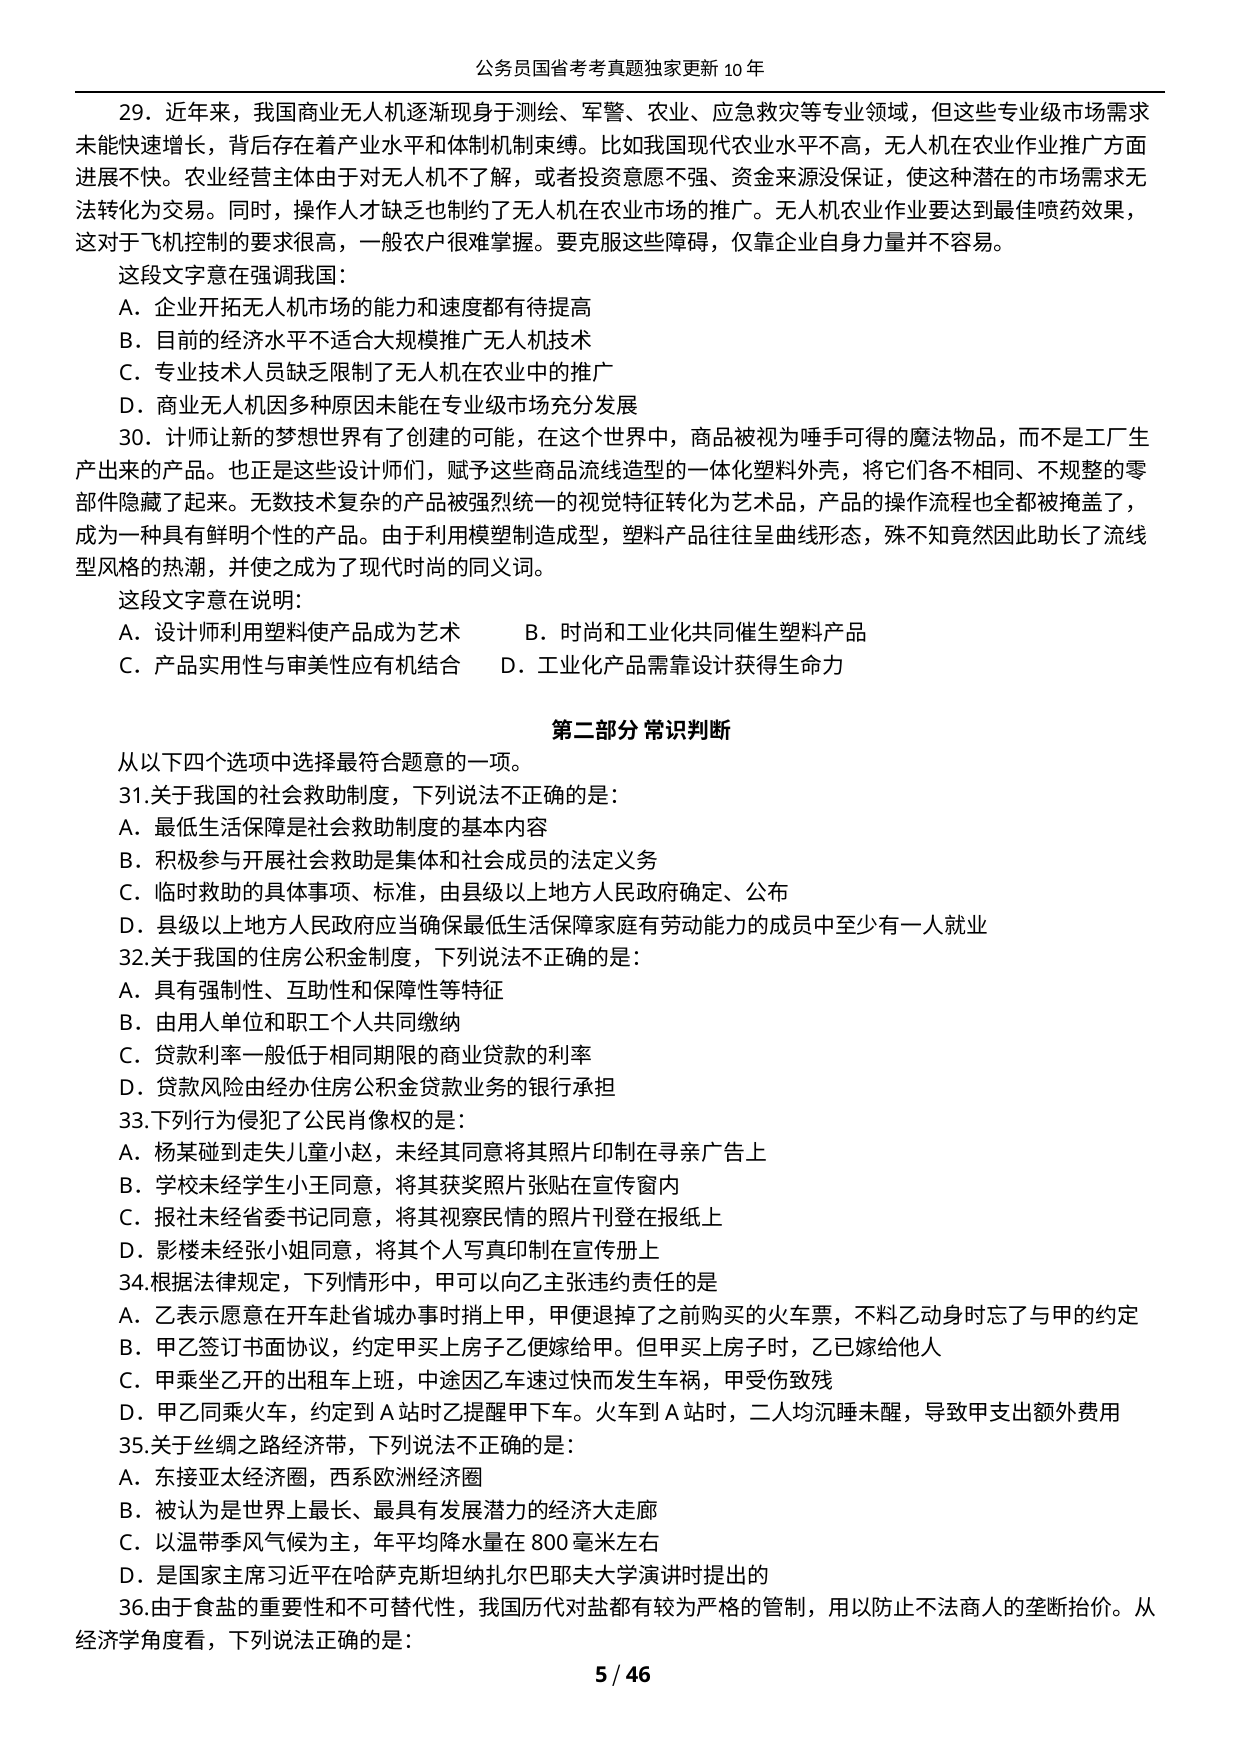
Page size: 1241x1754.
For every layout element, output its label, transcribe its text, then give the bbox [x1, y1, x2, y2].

text A．东接亚太经济圈，西系欧洲经济圈 [75, 1460, 1165, 1492]
text D．影楼未经张小姐同意，将其个人写真印制在宣传册上 [75, 1232, 1165, 1265]
text B．积极参与开展社会救助是集体和社会成员的法定义务 [75, 842, 1165, 875]
text A．乙表示愿意在开车赴省城办事时捎上甲，甲便退掉了之前购买的火车票，不料乙动身时忘了与甲的约定 [75, 1297, 1165, 1330]
text 从以下四个选项中选择最符合题意的一项。 [75, 745, 1165, 777]
text D．县级以上地方人民政府应当确保最低生活保障家庭有劳动能力的成员中至少有一人就业 [75, 907, 1165, 940]
text 这段文字意在强调我国： [75, 257, 1165, 290]
text B．甲乙签订书面协议，约定甲买上房子乙便嫁给甲。但甲买上房子时，乙已嫁给他人 [75, 1330, 1165, 1362]
text B．学校未经学生小王同意，将其获奖照片张贴在宣传窗内 [75, 1167, 1165, 1200]
text C．报社未经省委书记同意，将其视察民情的照片刊登在报纸上 [75, 1200, 1165, 1232]
text A．具有强制性、互助性和保障性等特征 [75, 972, 1165, 1005]
text B．目前的经济水平不适合大规模推广无人机技术 [75, 322, 1165, 355]
text 34.根据法律规定，下列情形中，甲可以向乙主张违约责任的是 [75, 1265, 1165, 1297]
text 30．计师让新的梦想世界有了创建的可能，在这个世界中，商品被视为唾手可得的魔法物品，而不是工厂生产出来的产品。也正是这些设计师们，赋予这些商品流线造型的一体化塑料外壳，将它们各不相同、不规整的零部件隐藏了起来。无数技术复杂的产品被强烈统一的视觉特征转化为艺术品，产品的操作流程也全都被掩盖了，成为一种具有鲜明个性的产品。由于利用模塑制造成型，塑料产品往往呈曲线形态，殊不知竟然因此助长了流线型风格的热潮，并使之成为了现代时尚的同义词。 [75, 420, 1165, 582]
text 35.关于丝绸之路经济带，下列说法不正确的是： [75, 1427, 1165, 1460]
text 36.由于食盐的重要性和不可替代性，我国历代对盐都有较为严格的管制，用以防止不法商人的垄断抬价。从经济学角度看，下列说法正确的是： [75, 1590, 1165, 1655]
text A．最低生活保障是社会救助制度的基本内容 [75, 810, 1165, 842]
text 31.关于我国的社会救助制度，下列说法不正确的是： [75, 777, 1165, 810]
text A．杨某碰到走失儿童小赵，未经其同意将其照片印制在寻亲广告上 [75, 1135, 1165, 1167]
text A．企业开拓无人机市场的能力和速度都有待提高 [75, 290, 1165, 322]
text 33.下列行为侵犯了公民肖像权的是： [75, 1102, 1165, 1135]
text C．甲乘坐乙开的出租车上班，中途因乙车速过快而发生车祸，甲受伤致残 [75, 1362, 1165, 1395]
text B．被认为是世界上最长、最具有发展潜力的经济大走廊 [75, 1492, 1165, 1525]
text C．临时救助的具体事项、标准，由县级以上地方人民政府确定、公布 [75, 875, 1165, 907]
text C．贷款利率一般低于相同期限的商业贷款的利率 [75, 1037, 1165, 1070]
text D．甲乙同乘火车，约定到A站时乙提醒甲下车。火车到A站时，二人均沉睡未醒，导致甲支出额外费用 [75, 1395, 1165, 1427]
text C．以温带季风气候为主，年平均降水量在800毫米左右 [75, 1525, 1165, 1557]
text 32.关于我国的住房公积金制度，下列说法不正确的是： [75, 940, 1165, 972]
text C．产品实用性与审美性应有机结合 D．工业化产品需靠设计获得生命力 [75, 647, 1165, 680]
text A．设计师利用塑料使产品成为艺术 B．时尚和工业化共同催生塑料产品 [75, 615, 1165, 647]
text 第二部分 常识判断 [75, 712, 1165, 745]
text C．专业技术人员缺乏限制了无人机在农业中的推广 [75, 355, 1165, 387]
text 29．近年来，我国商业无人机逐渐现身于测绘、军警、农业、应急救灾等专业领域，但这些专业级市场需求未能快速增长，背后存在着产业水平和体制机制束缚。比如我国现代农业水平不高，无人机在农业作业推广方面进展不快。农业经营主体由于对无人机不了解，或者投资意愿不强、资金来源没保证，使这种潜在的市场需求无法转化为交易。同时，操作人才缺乏也制约了无人机在农业市场的推广。无人机农业作业要达到最佳喷药效果，这对于飞机控制的要求很高，一般农户很难掌握。要克服这些障碍，仅靠企业自身力量并不容易。 [75, 95, 1165, 257]
text D．商业无人机因多种原因未能在专业级市场充分发展 [75, 387, 1165, 420]
text B．由用人单位和职工个人共同缴纳 [75, 1005, 1165, 1037]
text D．是国家主席习近平在哈萨克斯坦纳扎尔巴耶夫大学演讲时提出的 [75, 1557, 1165, 1590]
text 这段文字意在说明： [75, 582, 1165, 615]
text D．贷款风险由经办住房公积金贷款业务的银行承担 [75, 1070, 1165, 1102]
